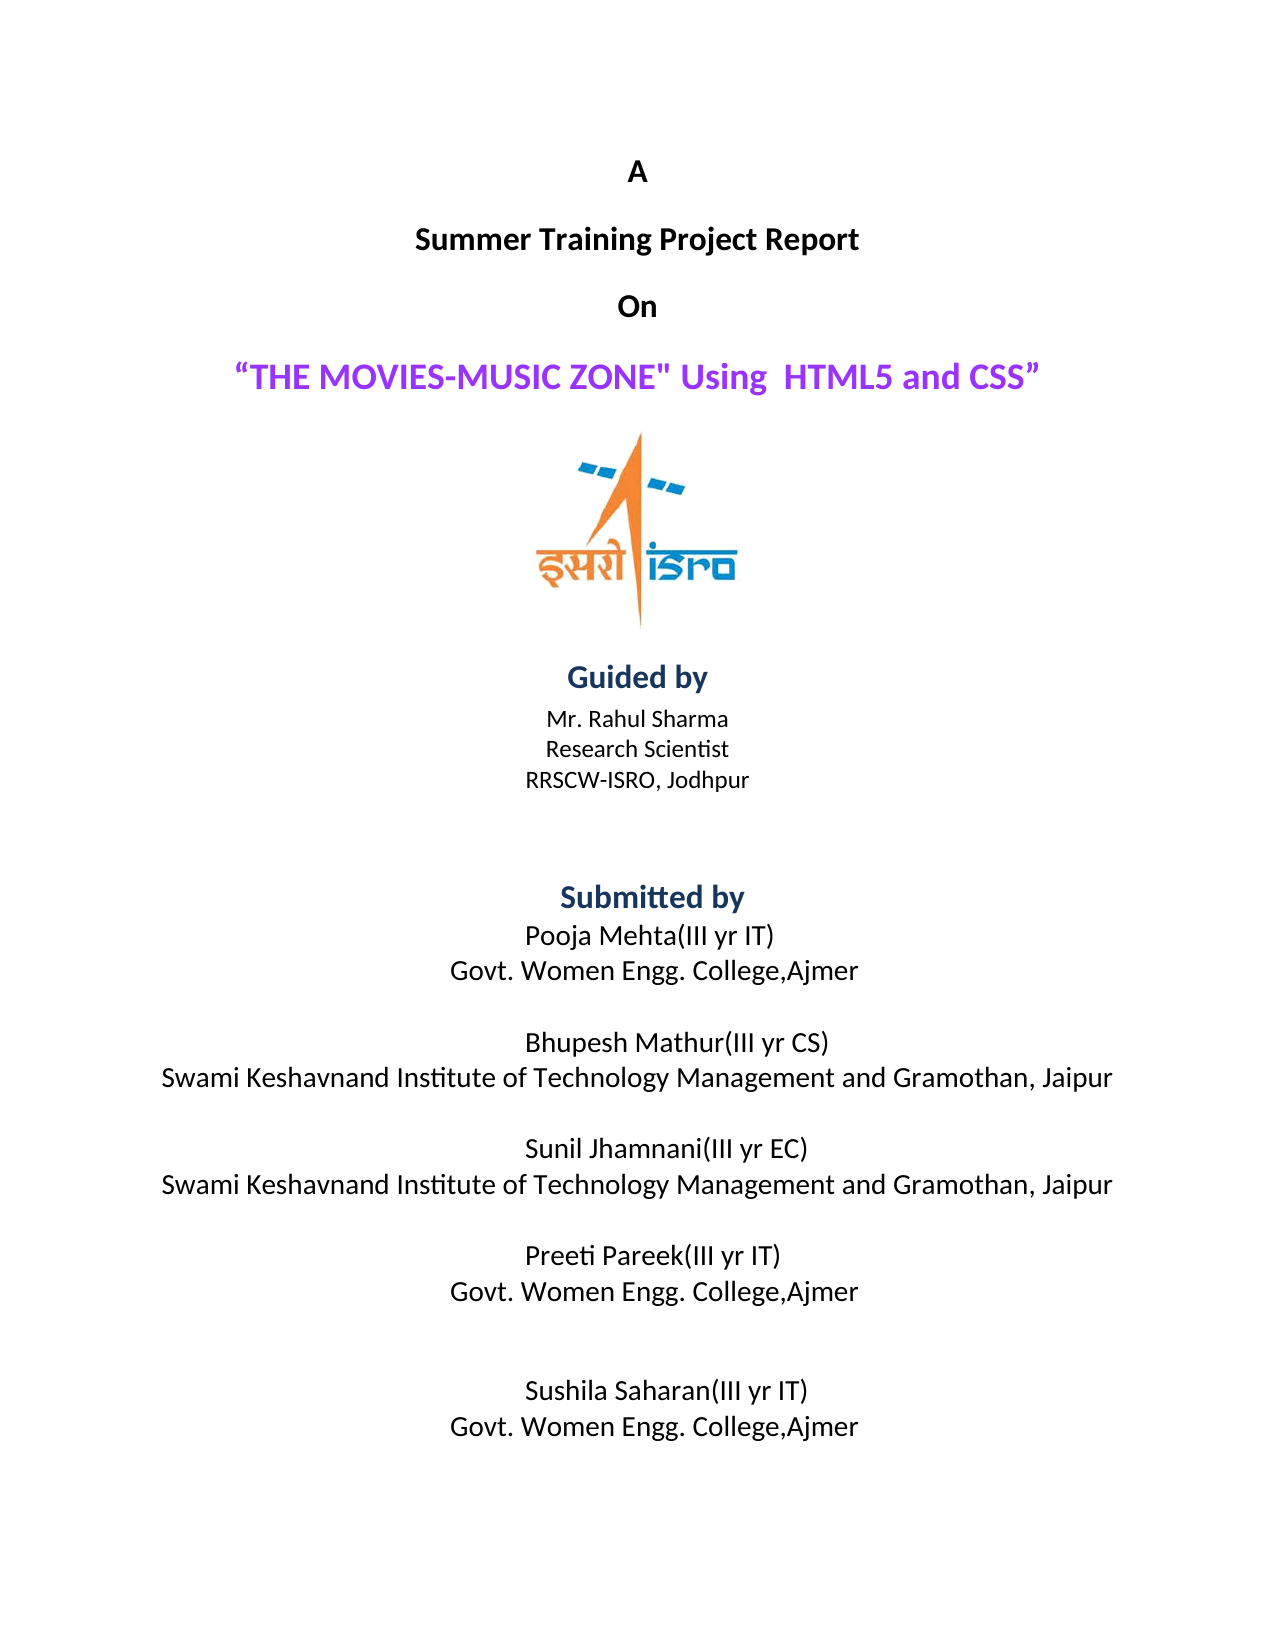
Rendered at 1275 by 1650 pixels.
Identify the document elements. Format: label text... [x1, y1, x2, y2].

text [150, 1166, 1125, 1202]
text Mr. Rahul Sharma [150, 703, 1125, 734]
text Research Scientist [150, 734, 1125, 764]
text Govt. Women Engg. College,Ajmer [150, 952, 1125, 988]
text Guided by [150, 656, 1125, 697]
picture [527, 426, 748, 632]
text RRSCW-ISRO, Jodhpur [150, 764, 1125, 795]
text Sushila Saharan(III yr IT) [150, 1372, 1125, 1408]
text Sunil Jhamnani(III yr EC) [150, 1131, 1125, 1166]
text Bhupesh Mathur(III yr CS) [150, 1024, 1125, 1059]
text Preeti Pareek(III yr IT) [150, 1237, 1125, 1273]
text Govt. Women Engg. College,Ajmer [150, 1273, 1125, 1309]
text Swami Keshavnand Institute of Technology Management and Gramothan, Jaipur [150, 1059, 1125, 1095]
text Submitted by [150, 876, 1125, 917]
text Summer Training Project Report [150, 218, 1125, 258]
text “THE MOVIES-MUSIC ZONE" Using HTML5 and CSS” [150, 353, 1125, 399]
text A [150, 150, 1125, 191]
text On [150, 285, 1125, 326]
text Pooja Mehta(III yr IT) [150, 917, 1125, 952]
text Govt. Women Engg. College,Ajmer [150, 1408, 1125, 1443]
